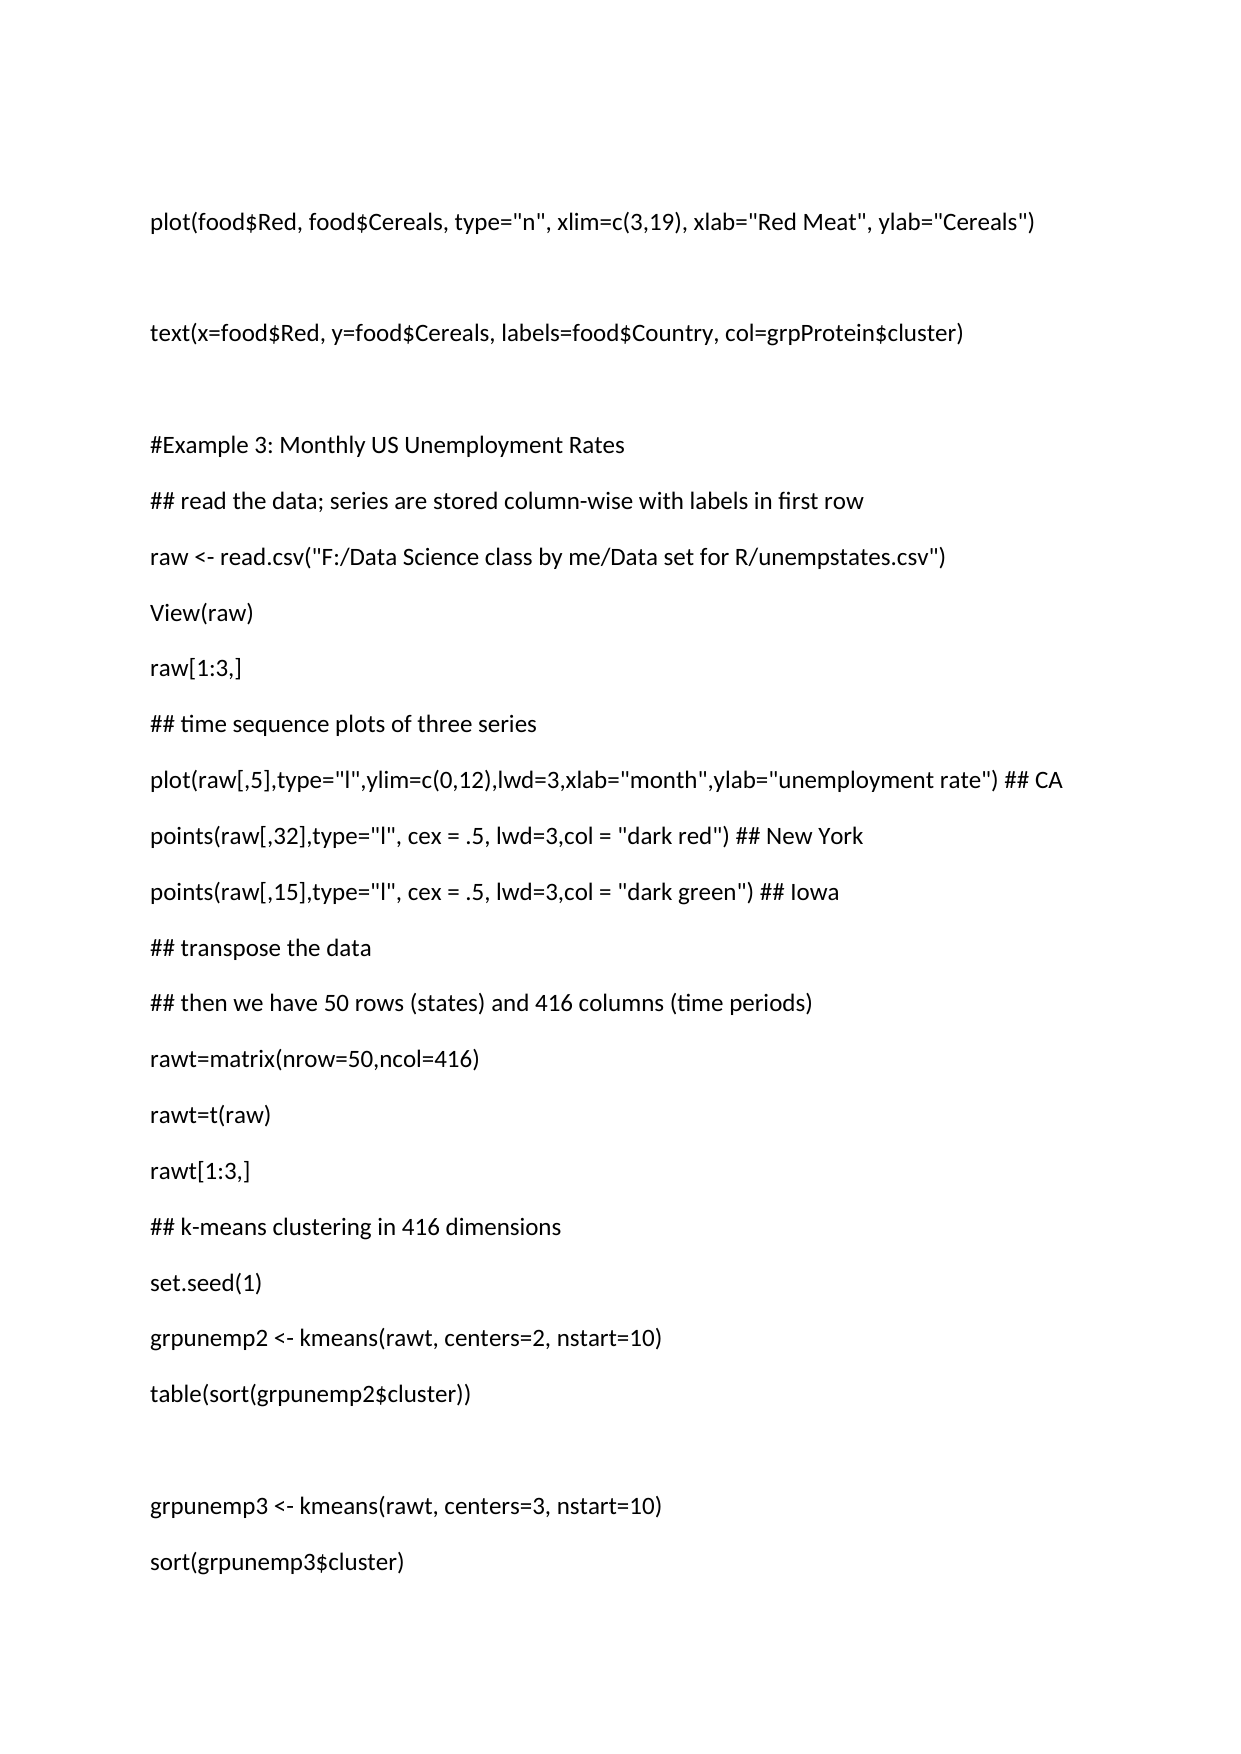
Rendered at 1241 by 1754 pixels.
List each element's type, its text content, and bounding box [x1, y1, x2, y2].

text rawt[1:3,] [150, 1155, 1090, 1186]
text sort(grpunemp3$cluster) [150, 1546, 1090, 1576]
text ## time sequence plots of three series [150, 708, 1090, 739]
text set.seed(1) [150, 1267, 1090, 1297]
text ## k-means clustering in 416 dimensions [150, 1211, 1090, 1241]
text plot(raw[,5],type="l",ylim=c(0,12),lwd=3,xlab="month",ylab="unemployment rate") ## CA [150, 764, 1090, 795]
text View(raw) [150, 597, 1090, 627]
text grpunemp2 <- kmeans(rawt, centers=2, nstart=10) [150, 1322, 1090, 1353]
text table(sort(grpunemp2$cluster)) [150, 1378, 1090, 1409]
text #Example 3: Monthly US Unemployment Rates [150, 429, 1090, 460]
text points(raw[,32],type="l", cex = .5, lwd=3,col = "dark red") ## New York [150, 820, 1090, 851]
text raw <- read.csv("F:/Data Science class by me/Data set for R/unempstates.csv") [150, 541, 1090, 571]
text text(x=food$Red, y=food$Cereals, labels=food$Country, col=grpProtein$cluster) [150, 317, 1090, 348]
text points(raw[,15],type="l", cex = .5, lwd=3,col = "dark green") ## Iowa [150, 876, 1090, 906]
text rawt=matrix(nrow=50,ncol=416) [150, 1043, 1090, 1074]
text plot(food$Red, food$Cereals, type="n", xlim=c(3,19), xlab="Red Meat", ylab="Cereals") [150, 206, 1090, 236]
text raw[1:3,] [150, 652, 1090, 683]
text ## transpose the data [150, 932, 1090, 962]
text rawt=t(raw) [150, 1099, 1090, 1130]
text grpunemp3 <- kmeans(rawt, centers=3, nstart=10) [150, 1490, 1090, 1521]
text ## then we have 50 rows (states) and 416 columns (time periods) [150, 987, 1090, 1018]
text ## read the data; series are stored column-wise with labels in first row [150, 485, 1090, 516]
